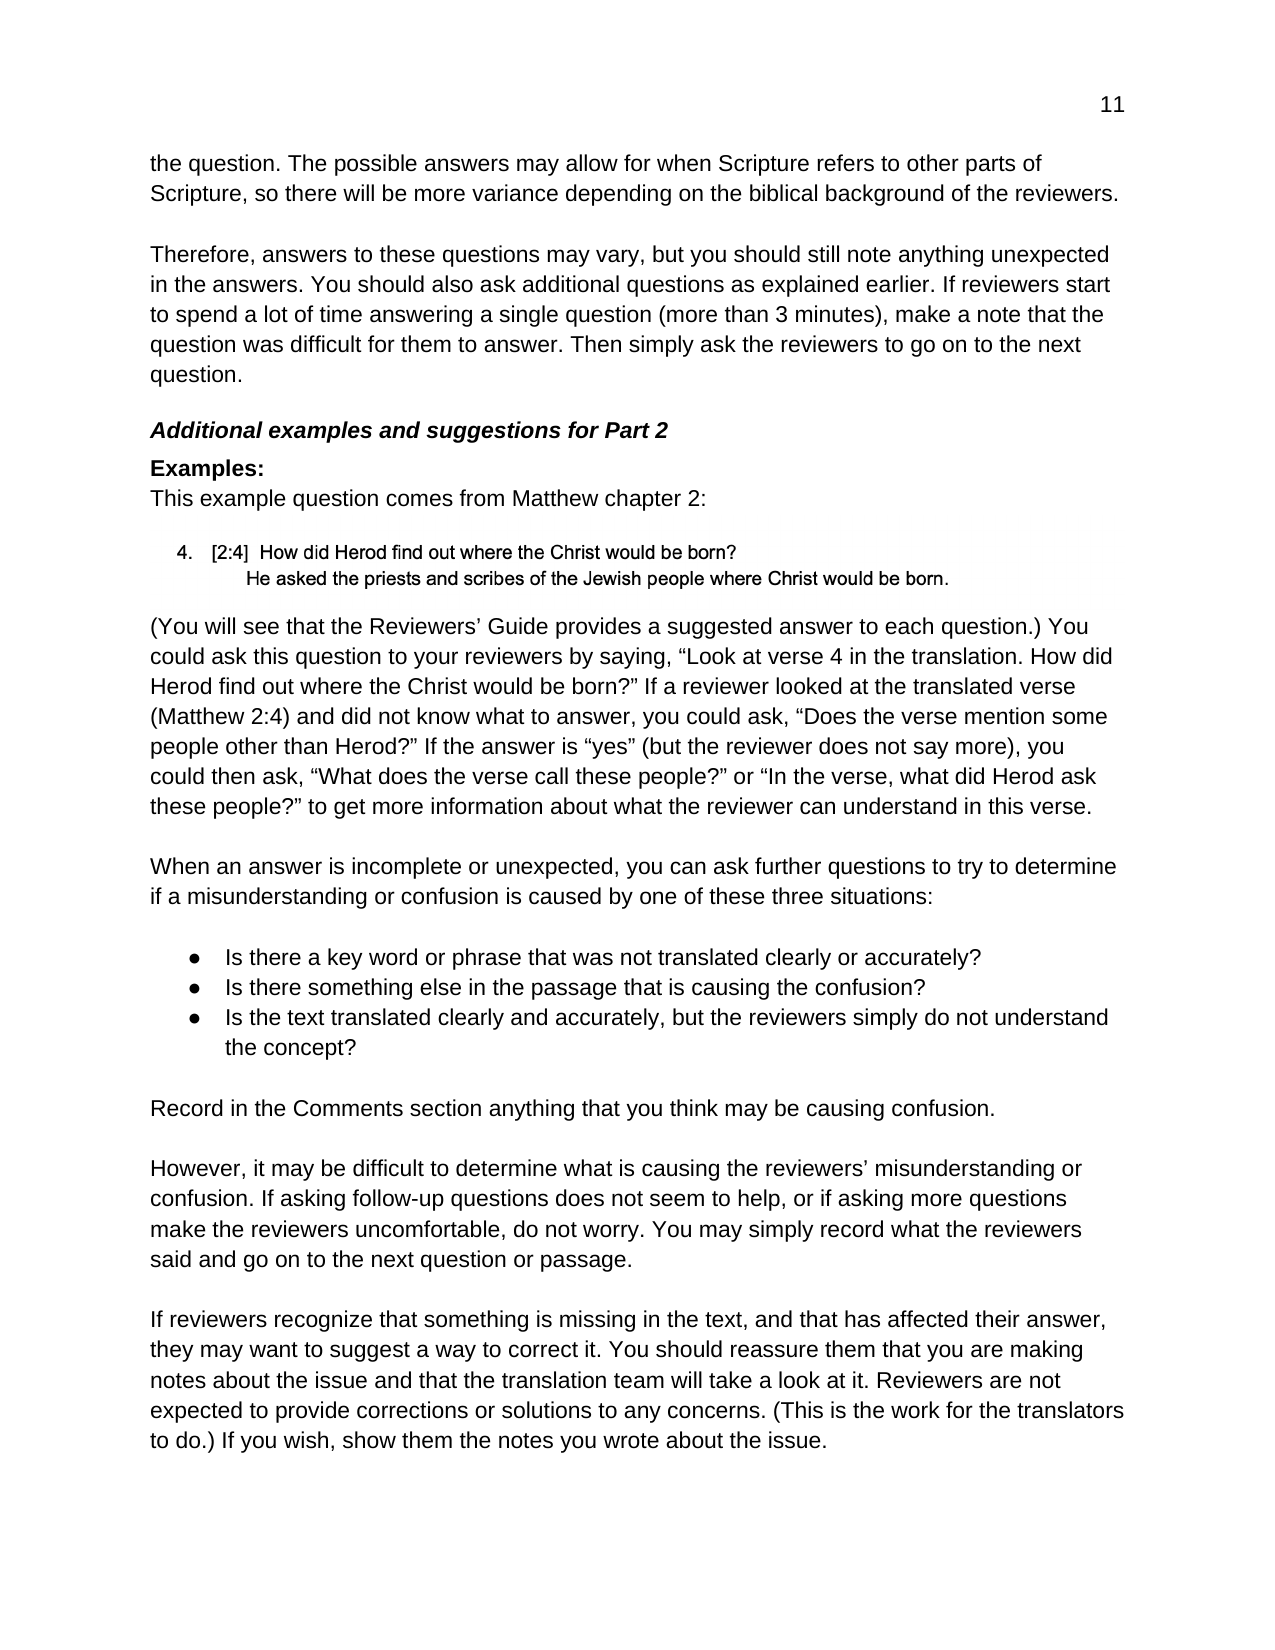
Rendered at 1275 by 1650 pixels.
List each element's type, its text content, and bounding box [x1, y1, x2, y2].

list Is there something else in the passage that is causing the confusion? [187, 974, 1125, 1000]
text Record in the Comments section anything that you think may be causing confusion. [150, 1095, 1125, 1121]
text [150, 150, 1125, 207]
text When an answer is incomplete or unexpected, you can ask further questions to try to determine if a misunderstanding or confusion is caused by one of these three situations: [150, 853, 1125, 909]
subtitle Additional examples and suggestions for Part 2 [150, 417, 1125, 443]
text This example question comes from Matthew chapter 2: [150, 485, 1125, 512]
text If reviewers recognize that something is missing in the text, and that has affected their answer, they may want to suggest a way to correct it. You should reassure them that you are making notes about the issue and that the translation team will take a look at it. Reviewers are not expected to provide corrections or solutions to any concerns. (This is the work for the translators to do.) If you wish, show them the notes you wrote about the issue. [150, 1306, 1125, 1453]
picture [150, 515, 1125, 610]
text However, it may be difficult to determine what is causing the reviewers’ misunderstanding or confusion. If asking follow-up questions does not seem to help, or if asking more questions make the reviewers uncomfortable, do not worry. You may simply record what the reviewers said and go on to the next question or passage. [150, 1155, 1125, 1272]
list Is there a key word or phrase that was not translated clearly or accurately? [187, 944, 1125, 970]
text (You will see that the Reviewers’ Guide provides a suggested answer to each question.) You could ask this question to your reviewers by saying, “Look at verse 4 in the translation. How did Herod find out where the Christ would be born?” If a reviewer looked at the translated verse (Matthew 2:4) and did not know what to answer, you could ask, “Does the verse mention some people other than Herod?” If the answer is “yes” (but the reviewer does not say more), you could then ask, “What does the verse call these people?” or “In the verse, what did Herod ask these people?” to get more information about what the reviewer can understand in this verse. [150, 613, 1125, 819]
text Examples: [150, 455, 1125, 482]
text Therefore, answers to these questions may vary, but you should still note anything unexpected in the answers. You should also ask additional questions as explained earlier. If reviewers start to spend a lot of time answering a single question (more than 3 minutes), make a note that the question was difficult for them to answer. Then simply ask the reviewers to go on to the next question. [150, 241, 1125, 388]
list Is the text translated clearly and accurately, but the reviewers simply do not understand the concept? [187, 1004, 1125, 1061]
